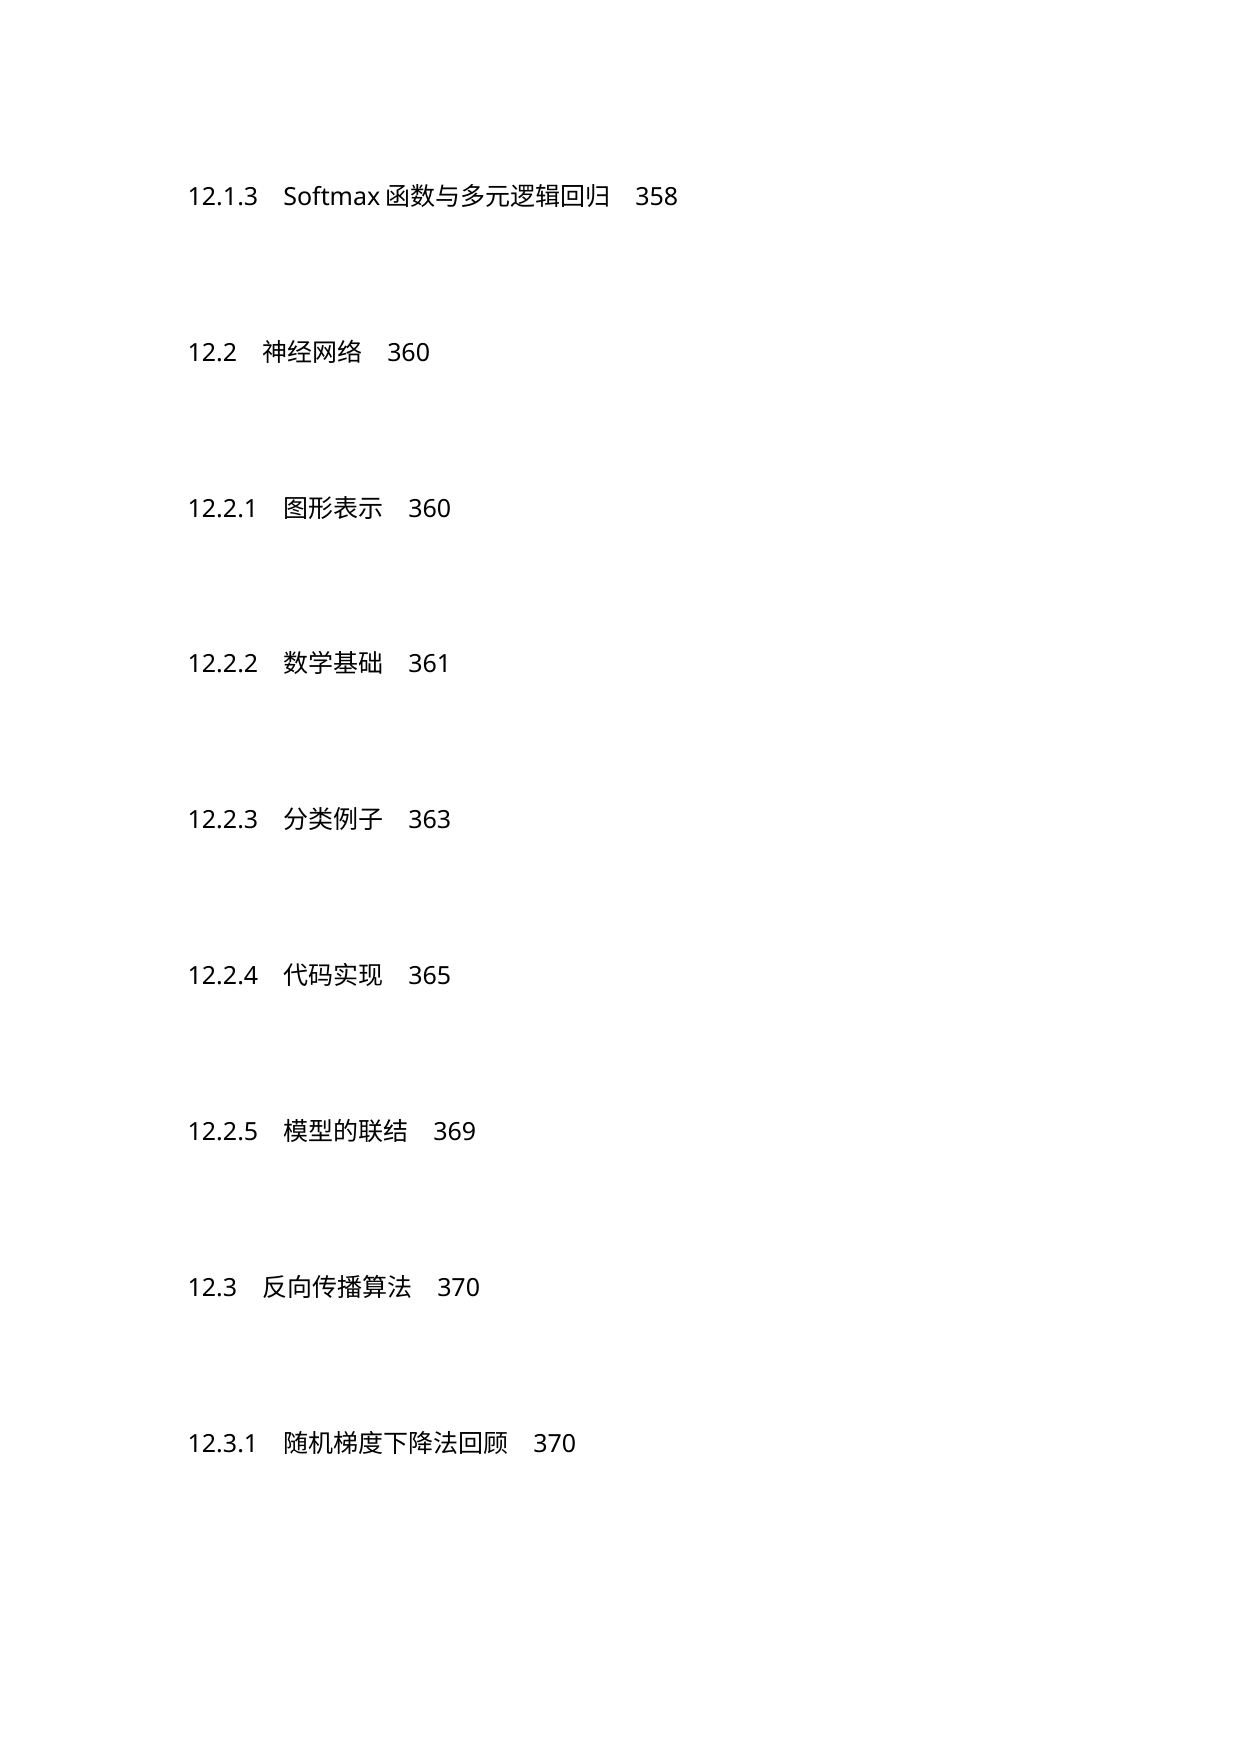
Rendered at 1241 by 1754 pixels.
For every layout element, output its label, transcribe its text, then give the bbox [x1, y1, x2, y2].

text 12.1.3 Softmax函数与多元逻辑回归 358 [187, 162, 1053, 227]
text 12.2.1 图形表示 360 [187, 474, 1053, 539]
text 12.3 反向传播算法 370 [187, 1253, 1053, 1318]
text 12.3.1 随机梯度下降法回顾 370 [187, 1409, 1053, 1474]
text 12.2 神经网络 360 [187, 318, 1053, 383]
text 12.2.4 代码实现 365 [187, 941, 1053, 1006]
text 12.2.2 数学基础 361 [187, 629, 1053, 694]
text 12.2.3 分类例子 363 [187, 785, 1053, 850]
text 12.2.5 模型的联结 369 [187, 1097, 1053, 1162]
